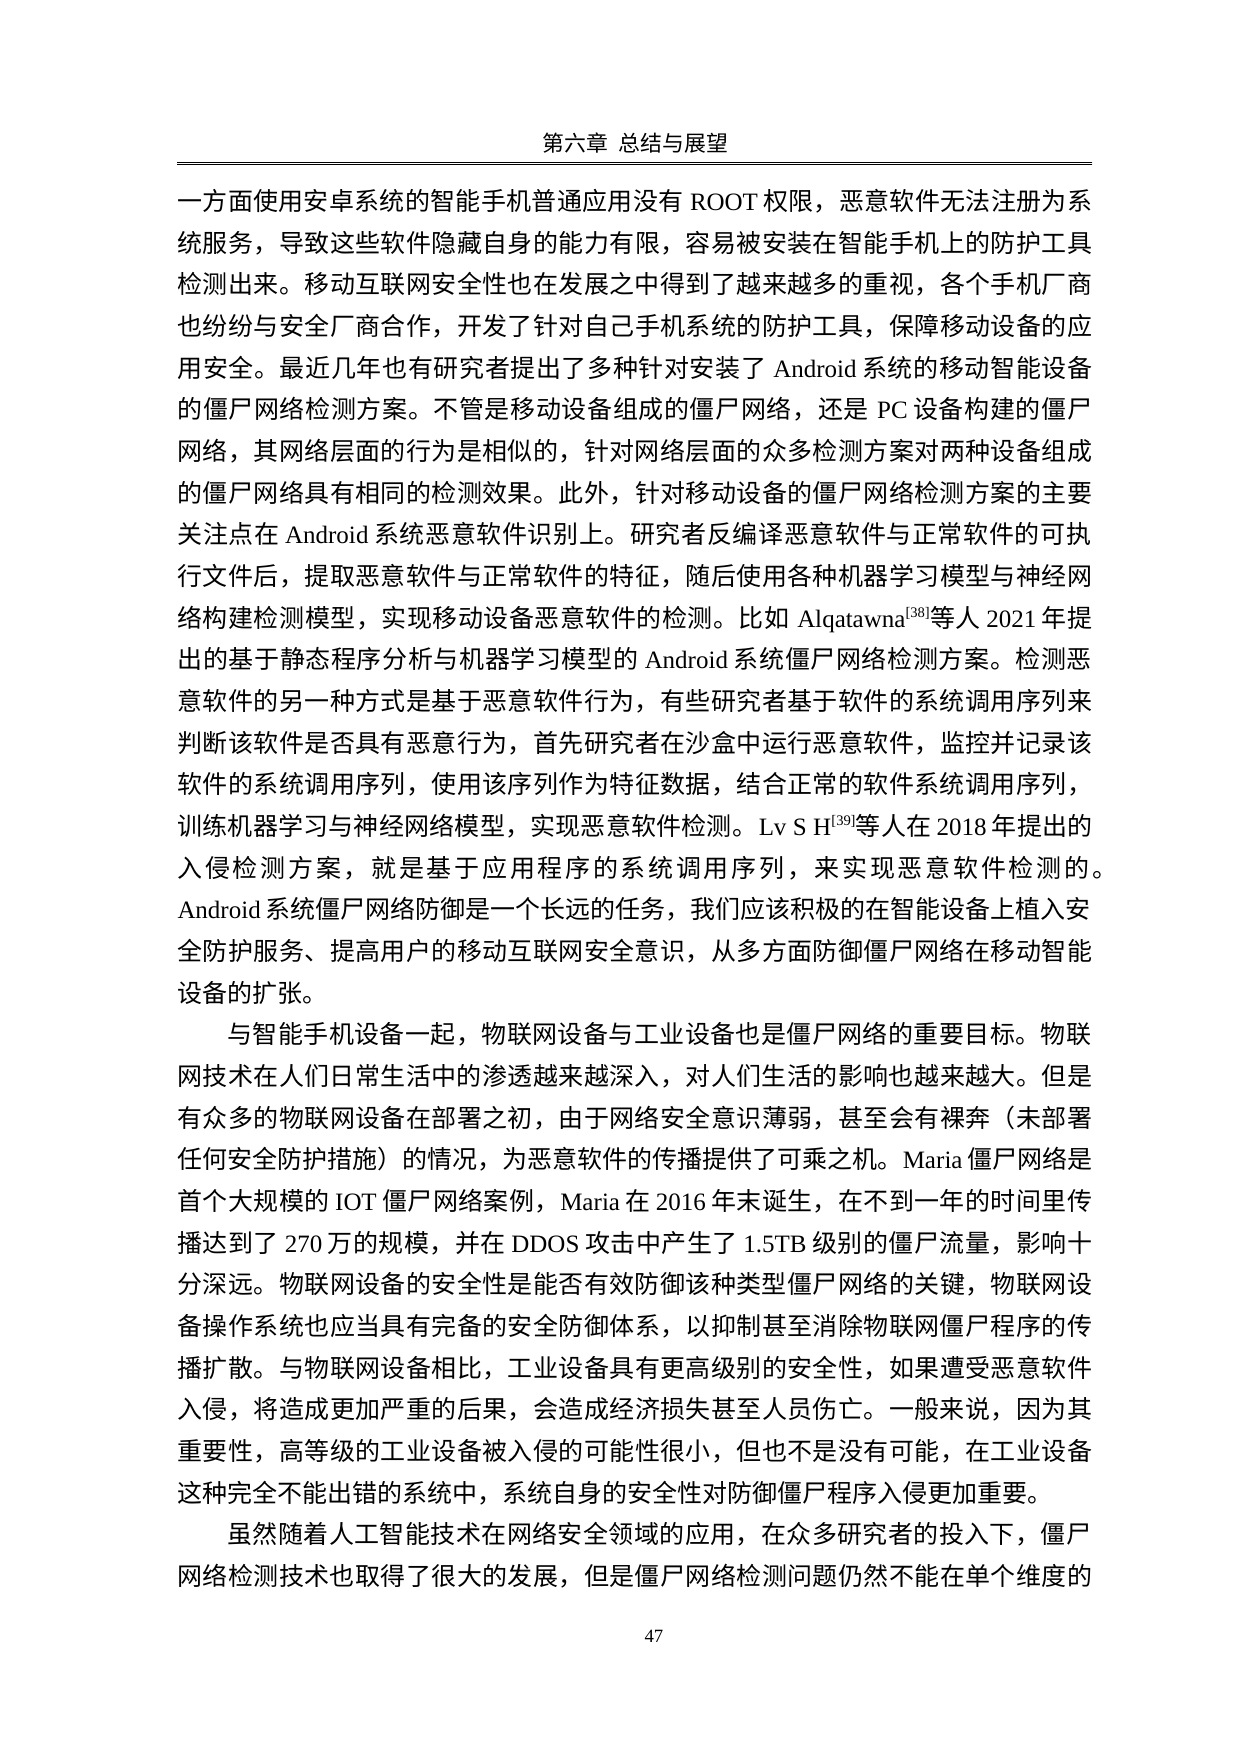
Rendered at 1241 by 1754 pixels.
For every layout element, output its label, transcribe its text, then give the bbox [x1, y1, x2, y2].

text 与智能手机设备一起，物联网设备与工业设备也是僵尸网络的重要目标。物联网技术在人们日常生活中的渗透越来越深入，对人们生活的影响也越来越大。但是有众多的物联网设备在部署之初，由于网络安全意识薄弱，甚至会有裸奔（未部署任何安全防护措施）的情况，为恶意软件的传播提供了可乘之机。Maria僵尸网络是首个大规模的IOT僵尸网络案例，Maria在2016年末诞生，在不到一年的时间里传播达到了270万的规模，并在DDOS攻击中产生了1.5TB级别的僵尸流量，影响十分深远。物联网设备的安全性是能否有效防御该种类型僵尸网络的关键，物联网设备操作系统也应当具有完备的安全防御体系，以抑制甚至消除物联网僵尸程序的传播扩散。与物联网设备相比，工业设备具有更高级别的安全性，如果遭受恶意软件入侵，将造成更加严重的后果，会造成经济损失甚至人员伤亡。一般来说，因为其重要性，高等级的工业设备被入侵的可能性很小，但也不是没有可能，在工业设备这种完全不能出错的系统中，系统自身的安全性对防御僵尸程序入侵更加重要。 [177, 1011, 1092, 1511]
